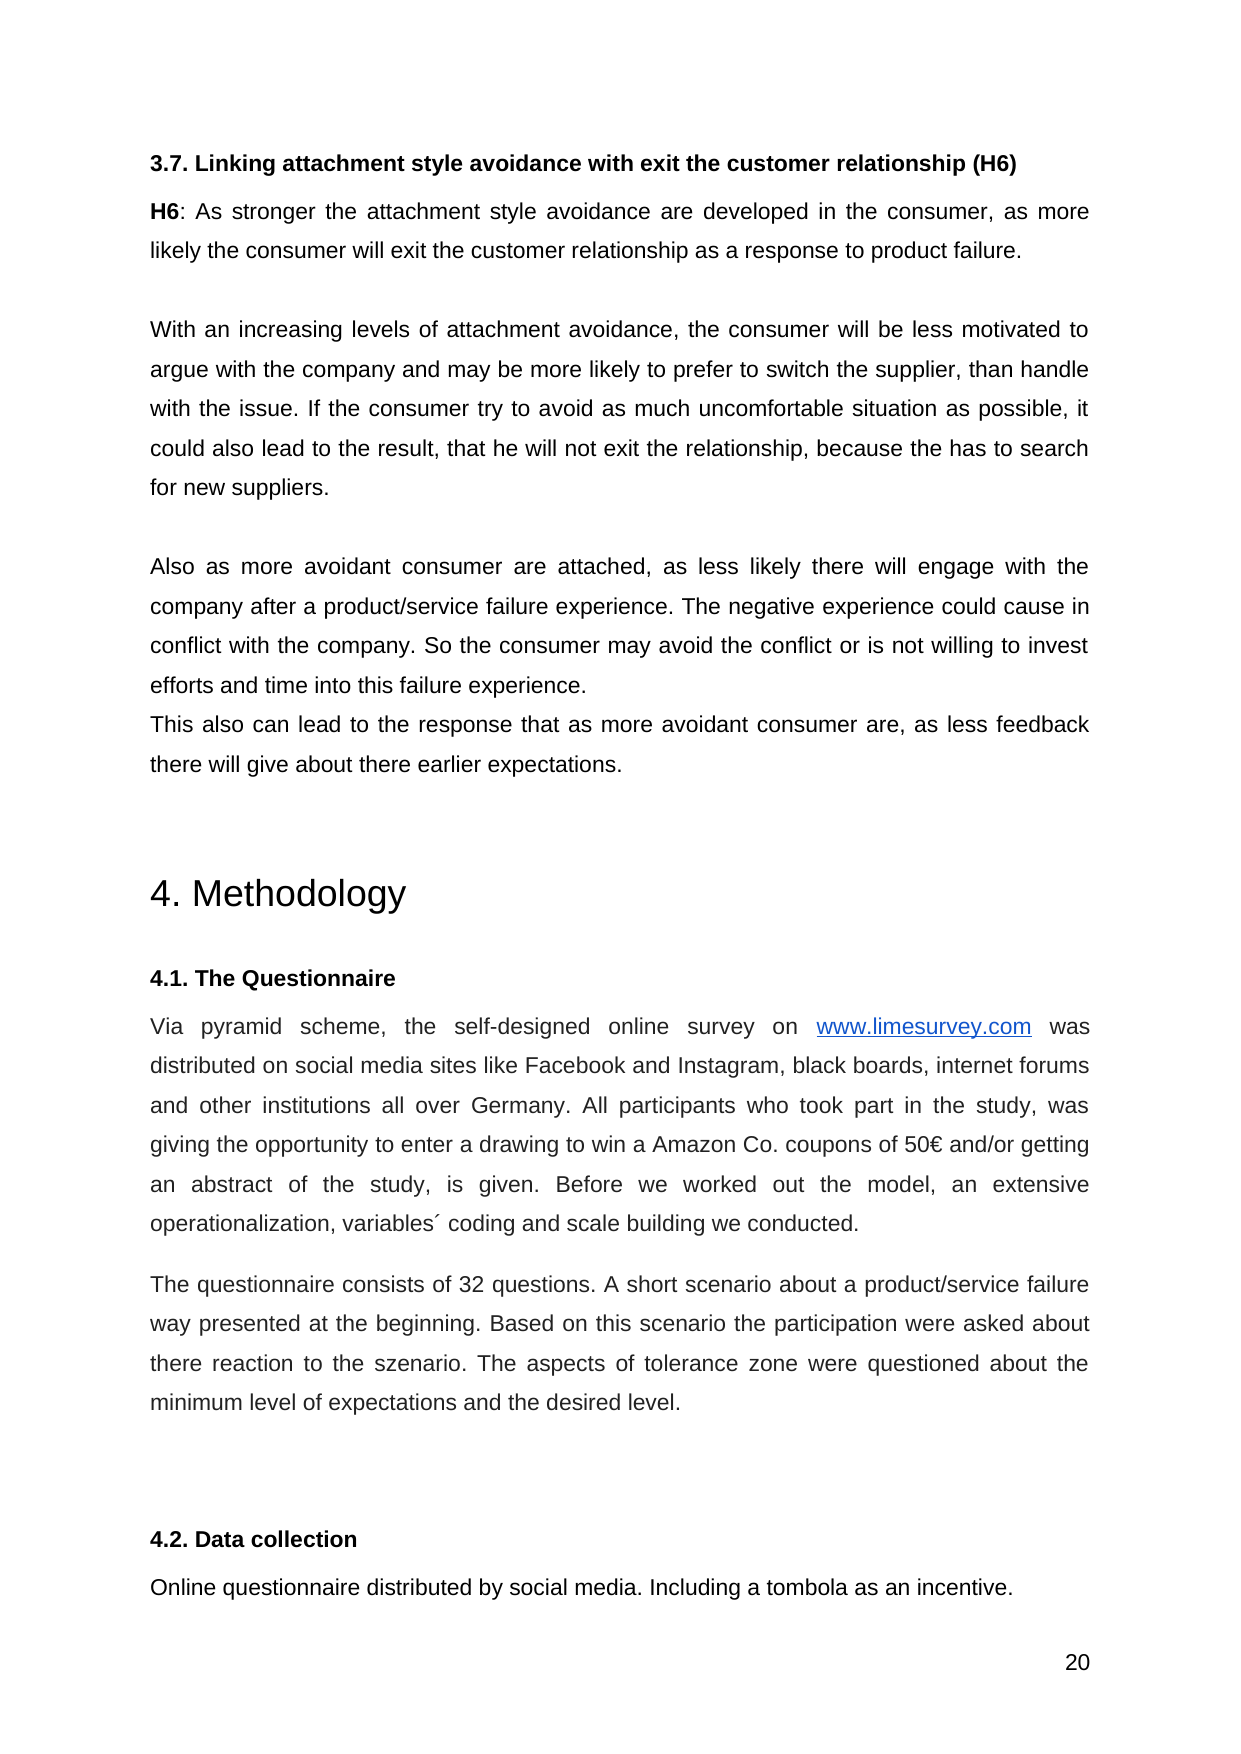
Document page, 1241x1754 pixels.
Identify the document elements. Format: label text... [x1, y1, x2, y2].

subtitle 4. Methodology [150, 871, 1090, 914]
text With an increasing levels of attachment avoidance, the consumer will be less motivated to argue with the company and may be more likely to prefer to switch the supplier, than handle with the issue. If the consumer try to avoid as much uncomfortable situation as possible, it could also lead to the result, that he will not exit the relationship, because the has to search for new suppliers. [150, 316, 1090, 501]
text H6: As stronger the attachment style avoidance are developed in the consumer, as more likely the consumer will exit the customer relationship as a response to product failure. [150, 198, 1090, 264]
text This also can lead to the response that as more avoidant consumer are, as less feedback there will give about there earlier expectations. [150, 711, 1090, 777]
subtitle 4.1. The Questionnaire [150, 965, 1090, 991]
text The questionnaire consists of 32 questions. A short scenario about a product/service failure way presented at the beginning. Based on this scenario the participation were asked about there reaction to the szenario. The aspects of tolerance zone were questioned about the minimum level of expectations and the desired level. [150, 1271, 1090, 1415]
text Online questionnaire distributed by social media. Including a tombola as an incentive. [150, 1574, 1090, 1600]
subtitle 3.7. Linking attachment style avoidance with exit the customer relationship (H6) [150, 150, 1090, 176]
subtitle 4.2. Data collection [150, 1526, 1090, 1553]
text Also as more avoidant consumer are attached, as less likely there will engage with the company after a product/service failure experience. The negative experience could cause in conflict with the company. So the consumer may avoid the conflict or is not willing to invest efforts and time into this failure experience. [150, 553, 1090, 698]
text Via pyramid scheme, the self-designed online survey on www.limesurvey.com was distributed on social media sites like Facebook and Instagram, black boards, internet forums and other institutions all over Germany. All participants who took part in the study, was giving the opportunity to enter a drawing to win a Amazon Co. coupons of 50€ and/or getting an abstract of the study, is given. Before we worked out the model, an extensive operationalization, variables´ coding and scale building we conducted. [150, 1013, 1090, 1237]
